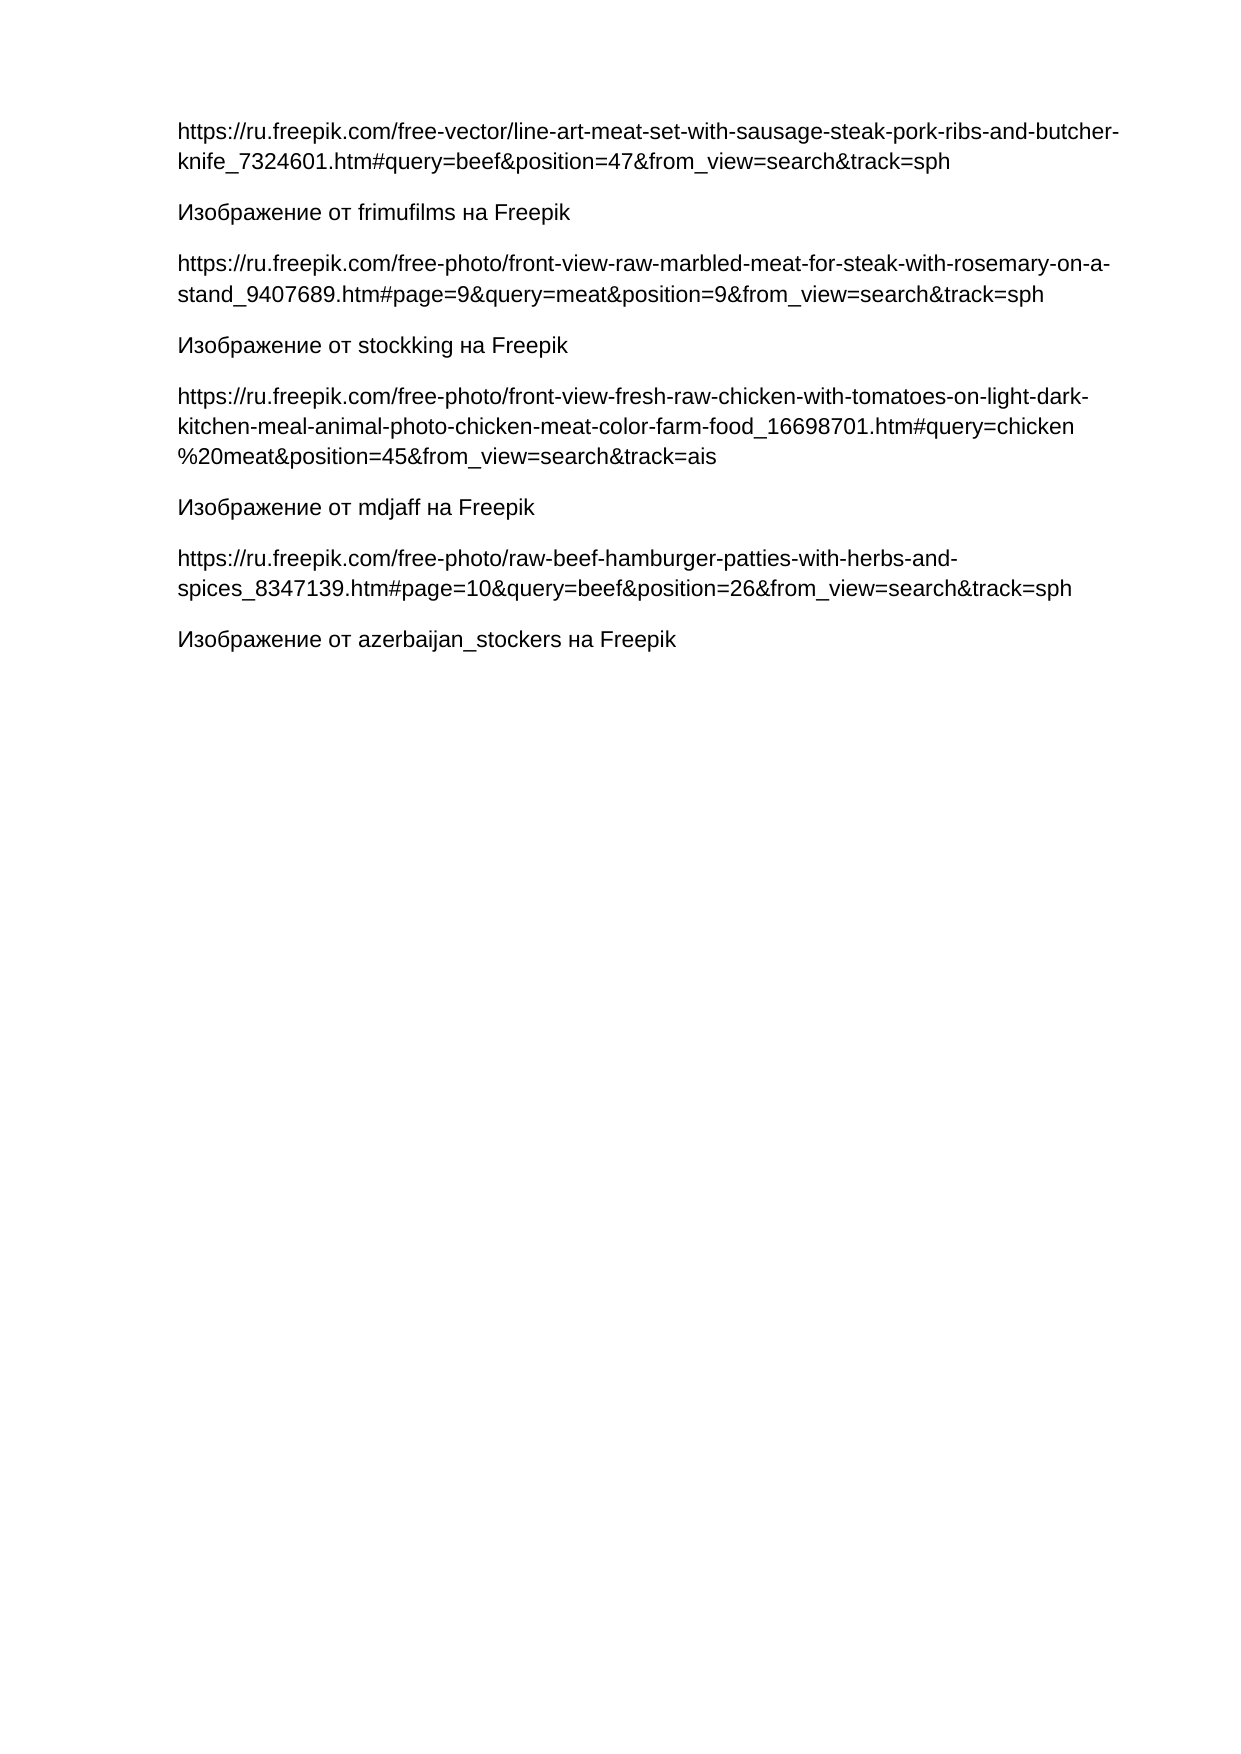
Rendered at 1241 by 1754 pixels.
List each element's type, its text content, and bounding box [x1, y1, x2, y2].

text Изображение от stockking на Freepik [177, 332, 1152, 358]
text https://ru.freepik.com/free-photo/raw-beef-hamburger-patties-with-herbs-and-spices_8347139.htm#page=10&query=beef&position=26&from_view=search&track=sph [177, 545, 1152, 602]
text Изображение от frimufilms на Freepik [177, 199, 1152, 226]
text Изображение от mdjaff на Freepik [177, 494, 1152, 521]
text https://ru.freepik.com/free-photo/front-view-fresh-raw-chicken-with-tomatoes-on-light-dark-kitchen-meal-animal-photo-chicken-meat-color-farm-food_16698701.htm#query=chicken%20meat&position=45&from_view=search&track=ais [177, 383, 1152, 469]
text https://ru.freepik.com/free-photo/front-view-raw-marbled-meat-for-steak-with-rosemary-on-a-stand_9407689.htm#page=9&query=meat&position=9&from_view=search&track=sph [177, 250, 1152, 307]
text https://ru.freepik.com/free-vector/line-art-meat-set-with-sausage-steak-pork-ribs-and-butcher-knife_7324601.htm#query=beef&position=47&from_view=search&track=sph [177, 118, 1152, 175]
text Изображение от azerbaijan_stockers на Freepik [177, 626, 1152, 653]
